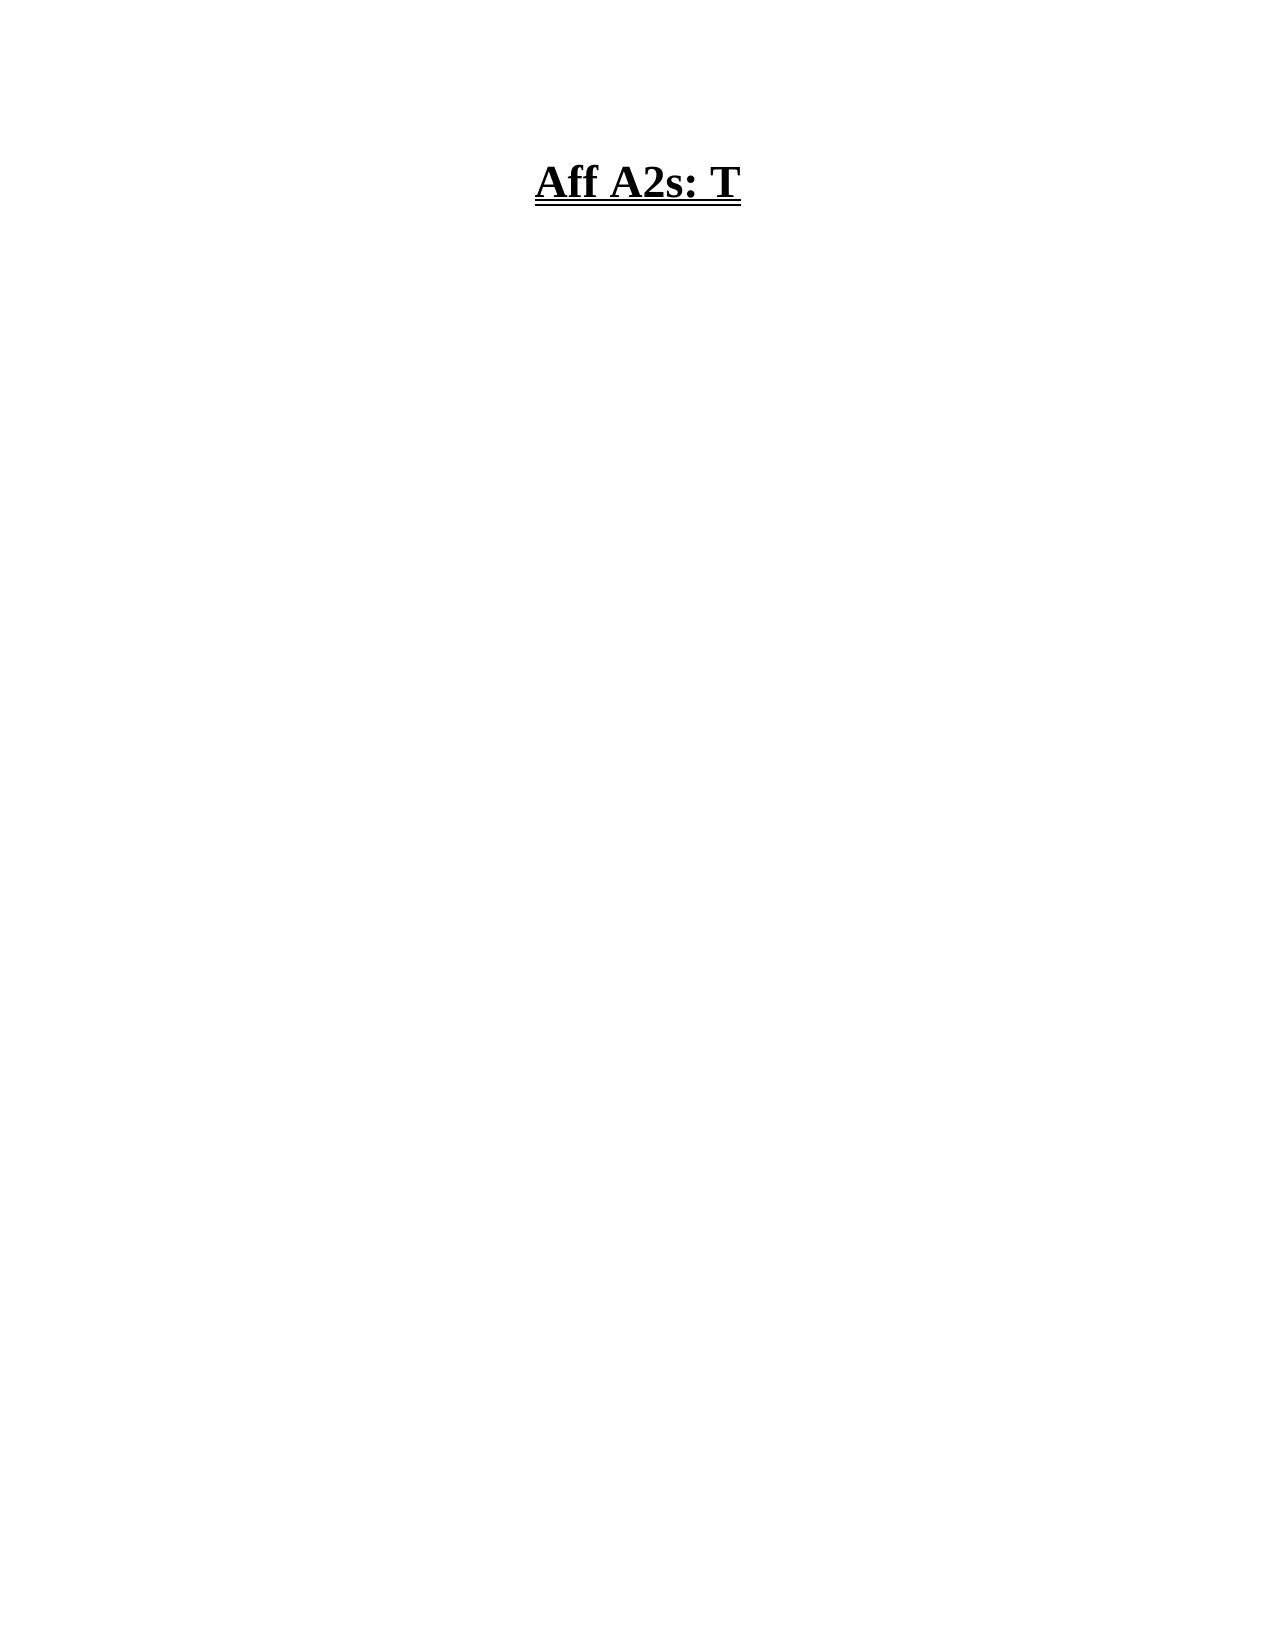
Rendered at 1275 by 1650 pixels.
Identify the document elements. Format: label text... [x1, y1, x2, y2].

subtitle Aff A2s: T [150, 154, 1125, 207]
